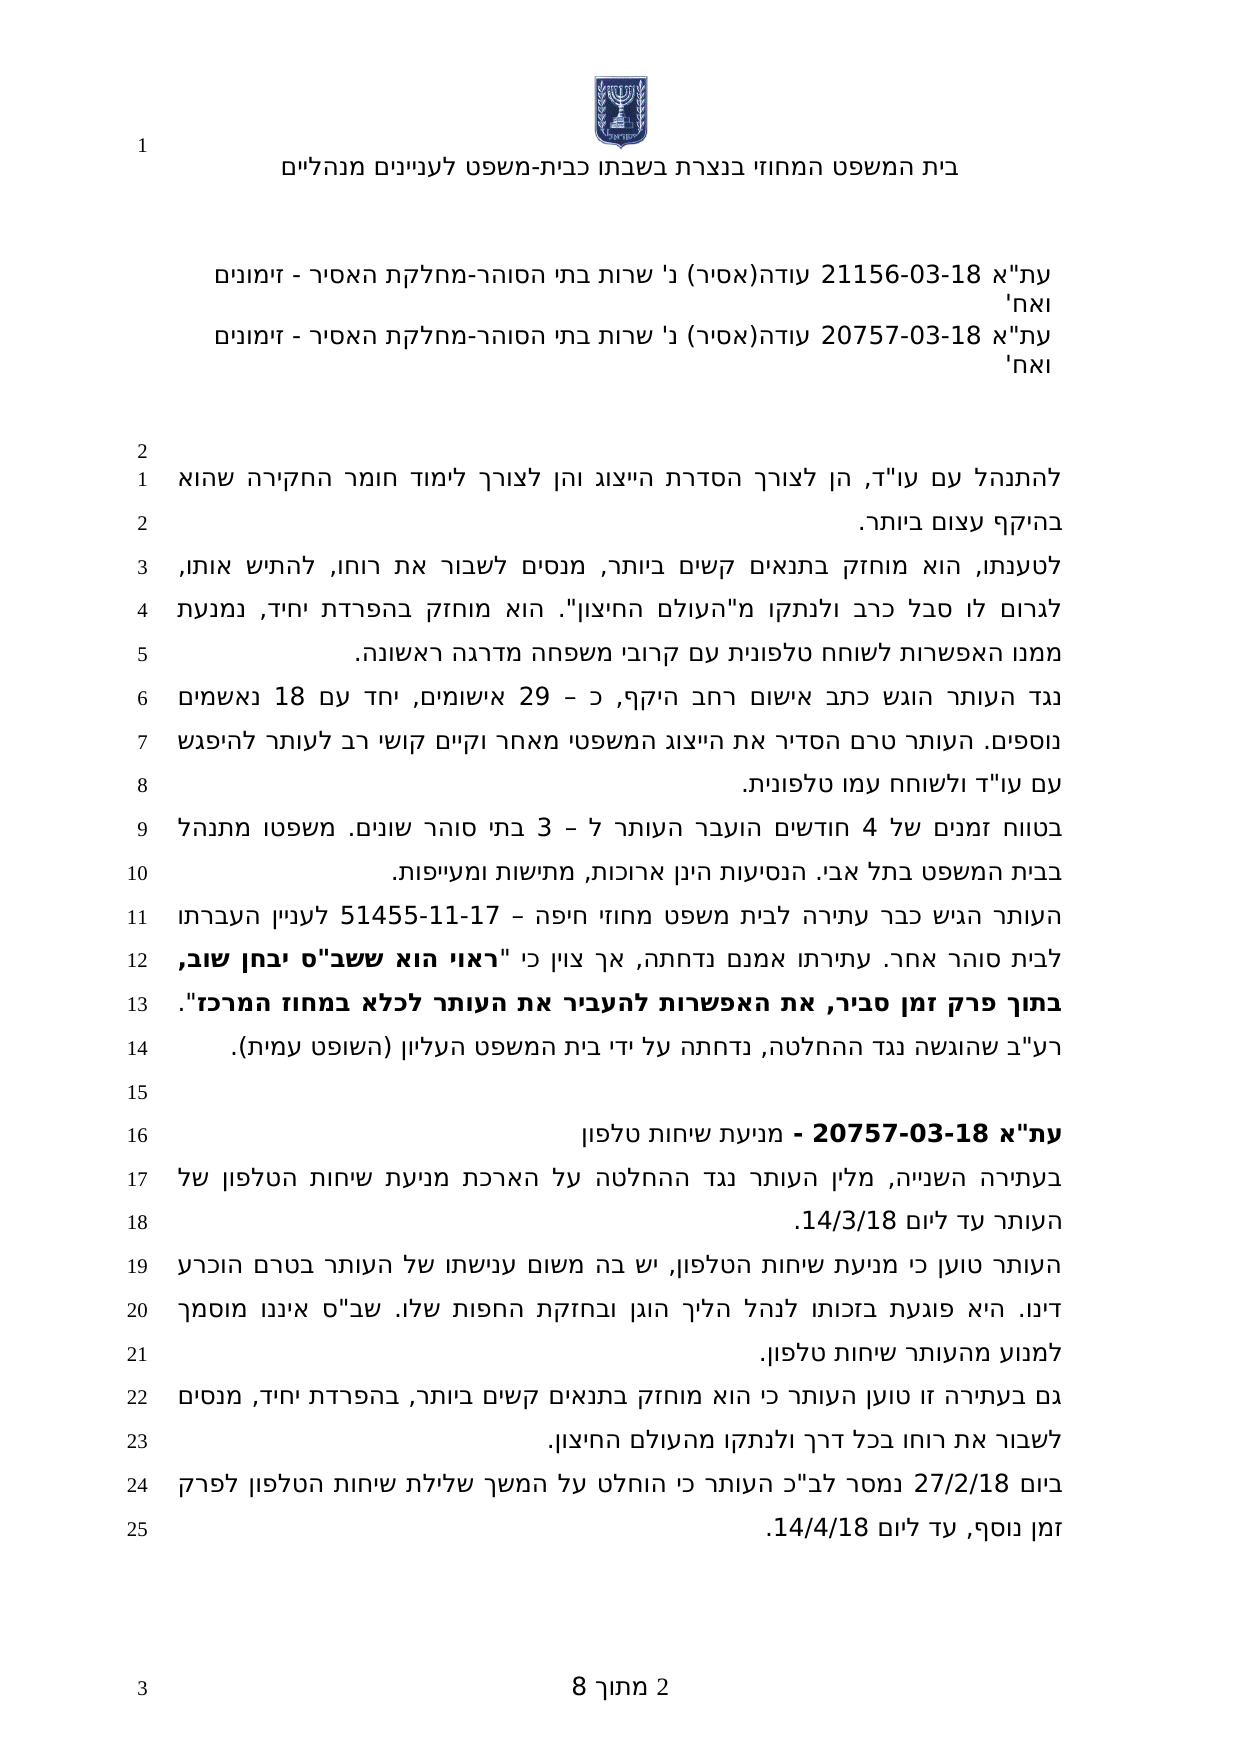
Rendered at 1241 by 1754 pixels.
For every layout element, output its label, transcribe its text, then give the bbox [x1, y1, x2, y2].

text העותר הגיש כבר עתירה לבית משפט מחוזי חיפה – 51455-11-17 לעניין העברתו לבית סוהר אחר. עתירתו אמנם נדחתה, אך צוין כי "ראוי הוא ששב"ס יבחן שוב, בתוך פרק זמן סביר, את האפשרות להעביר את העותר לכלא במחוז המרכז". רע"ב שהוגשה נגד ההחלטה, נדחתה על ידי בית המשפט העליון (השופט עמית). [177, 901, 1063, 1061]
text לטענתו, הוא מוחזק בתנאים קשים ביותר, מנסים לשבור את רוחו, להתיש אותו, לגרום לו סבל כרב ולנתקו מ"העולם החיצון". הוא מוחזק בהפרדת יחיד, נמנעת ממנו האפשרות לשוחח טלפונית עם קרובי משפחה מדרגה ראשונה. [177, 551, 1063, 668]
text גם בעתירה זו טוען העותר כי הוא מוחזק בתנאים קשים ביותר, בהפרדת יחיד, מנסים לשבור את רוחו בכל דרך ולנתקו מהעולם החיצון. [177, 1382, 1063, 1454]
picture [589, 75, 651, 152]
text בטווח זמנים של 4 חודשים הועבר העותר ל – 3 בתי סוהר שונים. משפטו מתנהל בבית המשפט בתל אבי. הנסיעות הינן ארוכות, מתישות ומעייפות. [177, 813, 1063, 886]
text ביום 27/2/18 נמסר לב"כ העותר כי הוחלט על המשך שלילת שיחות הטלפון לפרק זמן נוסף, עד ליום 14/4/18. [177, 1469, 1063, 1542]
text עת"א 20757-03-18 - מניעת שיחות טלפון [177, 1119, 1063, 1148]
text העותר טוען כי מניעת שיחות הטלפון, יש בה משום ענישתו של העותר בטרם הוכרע דינו. היא פוגעת בזכותו לנהל הליך הוגן ובחזקת החפות שלו. שב"ס איננו מוסמך למנוע מהעותר שיחות טלפון. [177, 1250, 1063, 1367]
text נגד העותר הוגש כתב אישום רחב היקף, כ – 29 אישומים, יחד עם 18 נאשמים נוספים. העותר טרם הסדיר את הייצוג המשפטי מאחר וקיים קושי רב לעותר להיפגש עם עו"ד ולשוחח עמו טלפונית. [177, 682, 1063, 799]
text בעתירה השנייה, מלין העותר נגד ההחלטה על הארכת מניעת שיחות הטלפון של העותר עד ליום 14/3/18. [177, 1163, 1063, 1236]
